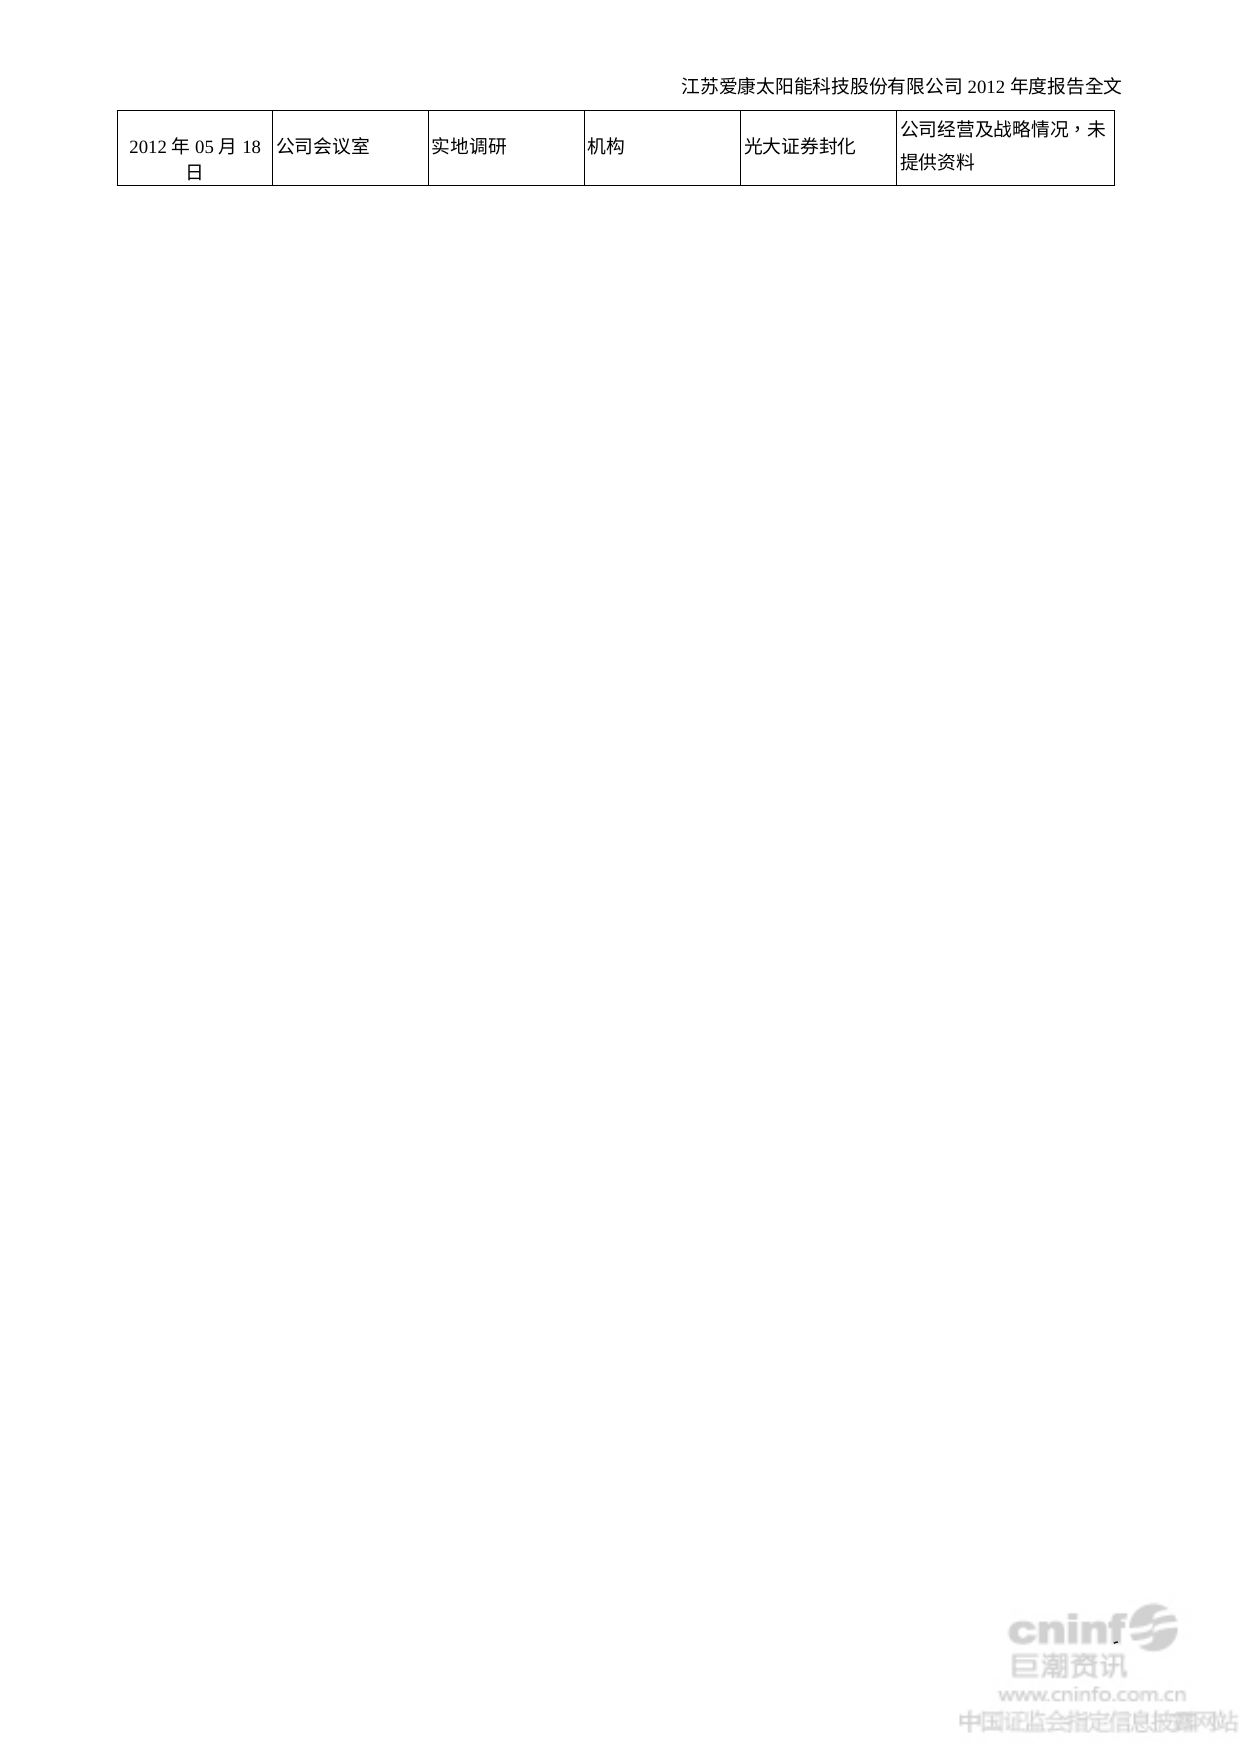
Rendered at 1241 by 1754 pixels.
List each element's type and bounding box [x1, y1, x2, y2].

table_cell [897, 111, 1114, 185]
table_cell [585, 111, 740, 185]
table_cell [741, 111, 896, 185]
picture [958, 1593, 1241, 1754]
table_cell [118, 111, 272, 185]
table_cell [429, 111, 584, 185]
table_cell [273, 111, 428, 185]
